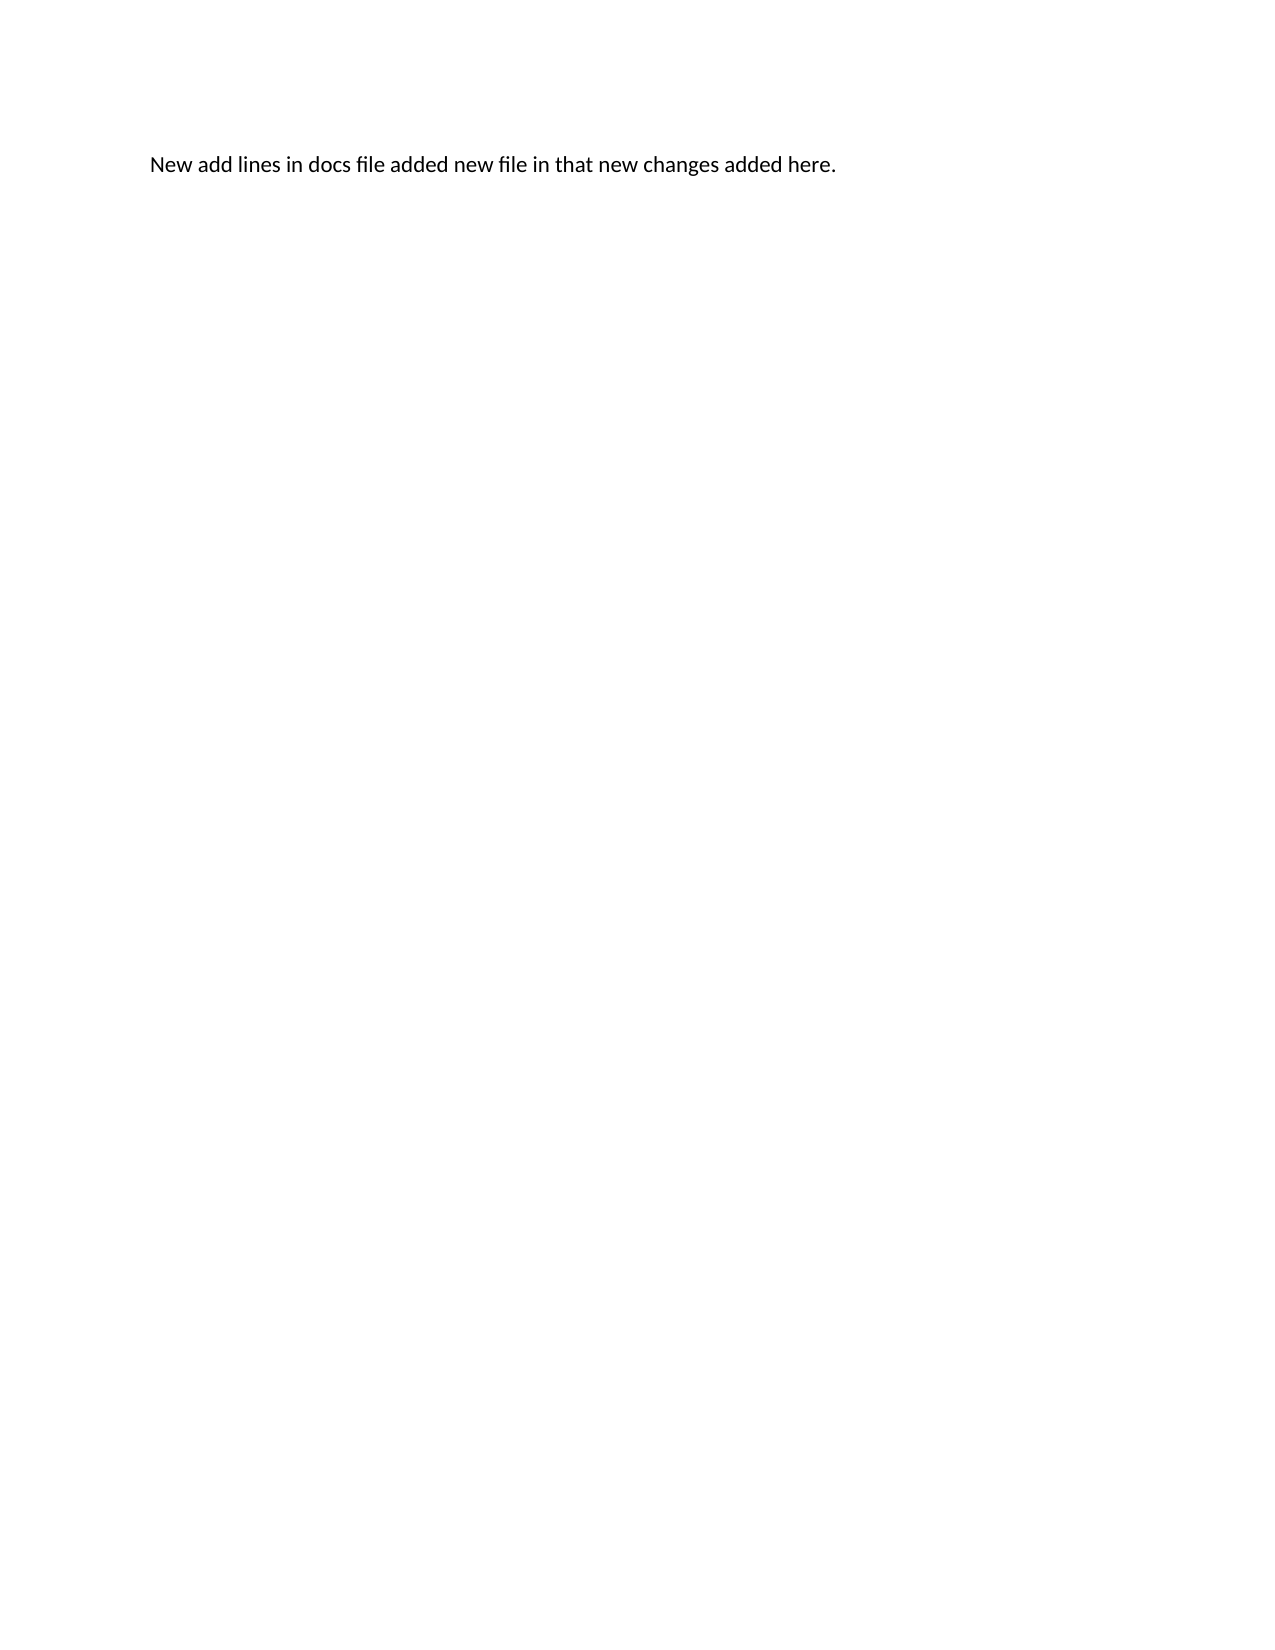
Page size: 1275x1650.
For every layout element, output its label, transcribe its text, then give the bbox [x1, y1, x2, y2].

text New add lines in docs file added new file in that new changes added here. [150, 150, 1125, 178]
